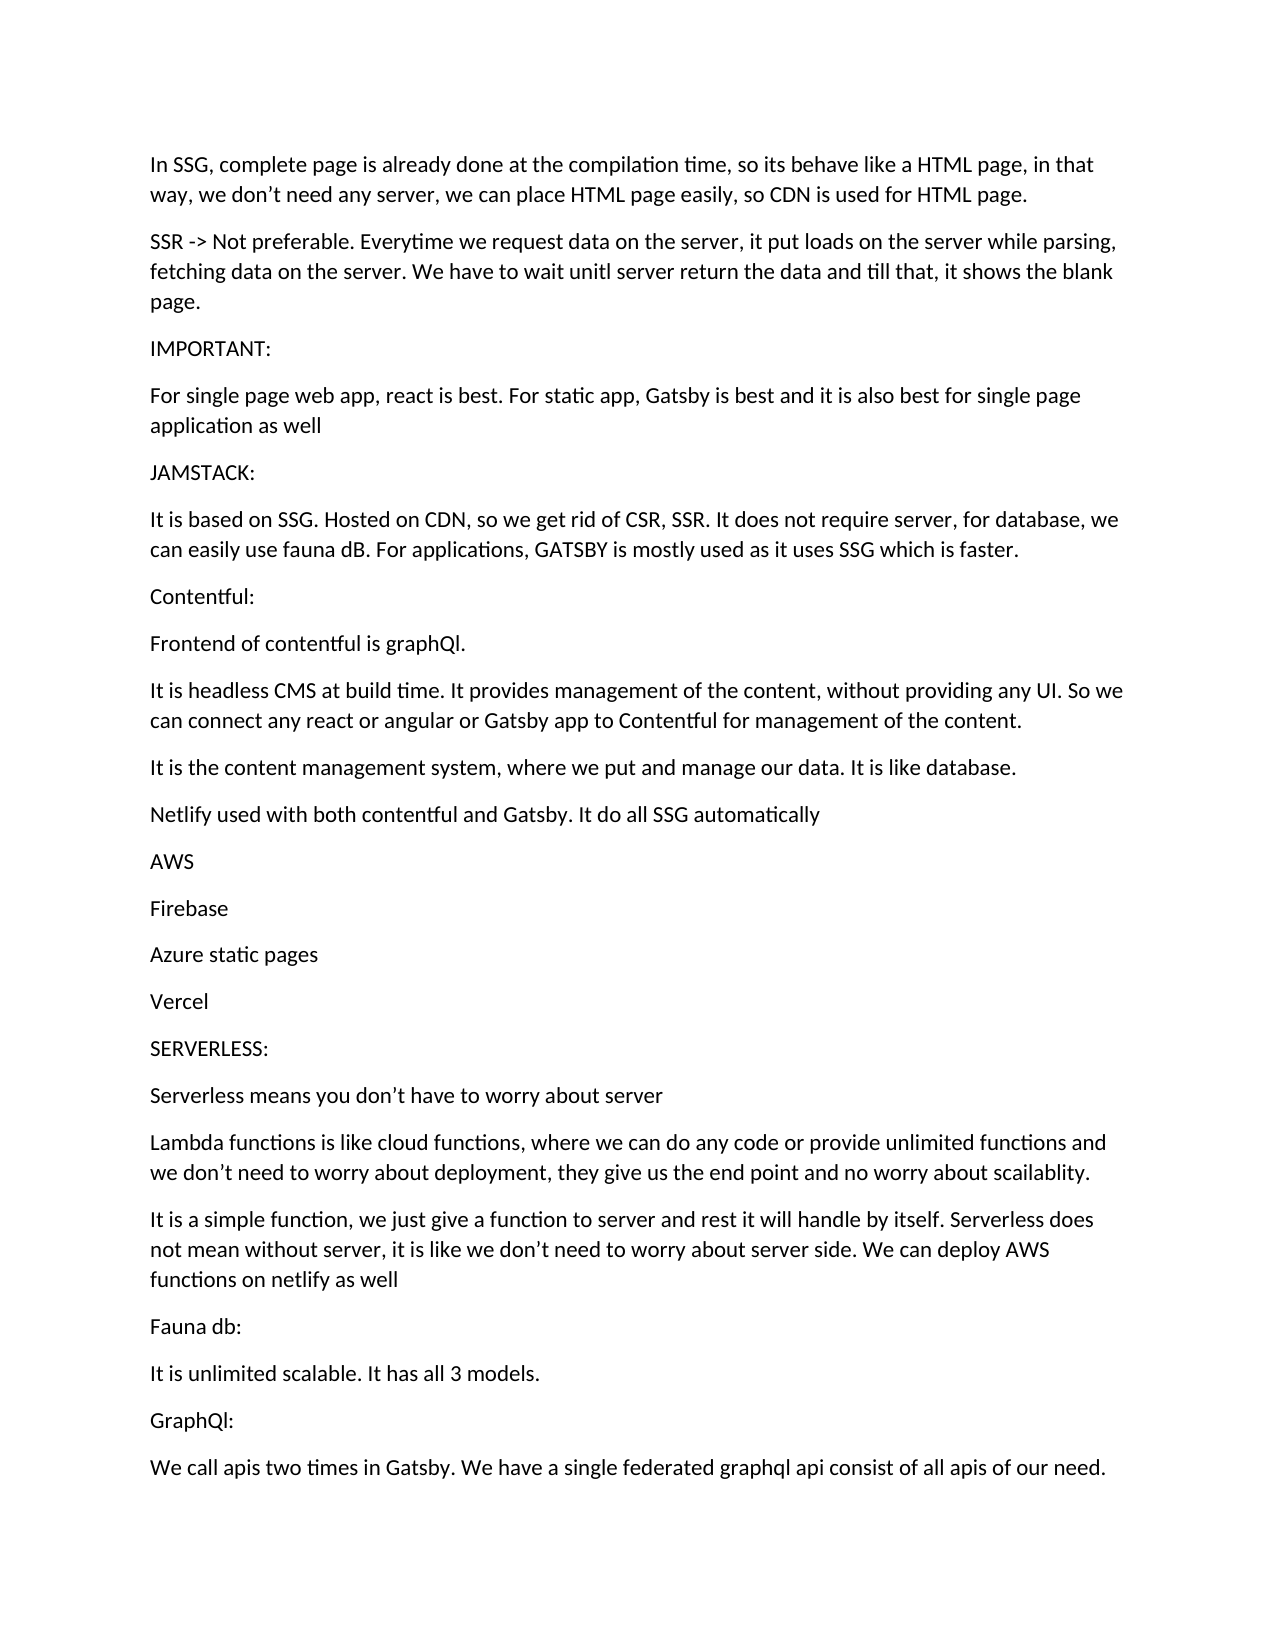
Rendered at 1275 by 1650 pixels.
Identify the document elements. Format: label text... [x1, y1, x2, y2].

text JAMSTACK: [150, 458, 1125, 486]
text SSR -> Not preferable. Everytime we request data on the server, it put loads on the server while parsing, fetching data on the server. We have to wait unitl server return the data and till that, it shows the blank page. [150, 227, 1125, 316]
text We call apis two times in Gatsby. We have a single federated graphql api consist of all apis of our need. [150, 1453, 1125, 1481]
text SERVERLESS: [150, 1034, 1125, 1062]
text It is the content management system, where we put and manage our data. It is like database. [150, 753, 1125, 781]
text Serverless means you don’t have to worry about server [150, 1081, 1125, 1109]
text It is unlimited scalable. It has all 3 models. [150, 1359, 1125, 1387]
text It is headless CMS at build time. It provides management of the content, without providing any UI. So we can connect any react or angular or Gatsby app to Contentful for management of the content. [150, 676, 1125, 734]
text Frontend of contentful is graphQl. [150, 629, 1125, 657]
text Fauna db: [150, 1312, 1125, 1341]
text For single page web app, react is best. For static app, Gatsby is best and it is also best for single page application as well [150, 381, 1125, 439]
text AWS [150, 847, 1125, 875]
text In SSG, complete page is already done at the compilation time, so its behave like a HTML page, in that way, we don’t need any server, we can place HTML page easily, so CDN is used for HTML page. [150, 150, 1125, 208]
text Contentful: [150, 582, 1125, 610]
text Azure static pages [150, 941, 1125, 969]
text Lambda functions is like cloud functions, where we can do any code or provide unlimited functions and we don’t need to worry about deployment, they give us the end point and no worry about scailablity. [150, 1128, 1125, 1186]
text IMPORTANT: [150, 334, 1125, 362]
text Netlify used with both contentful and Gatsby. It do all SSG automatically [150, 800, 1125, 828]
text It is a simple function, we just give a function to server and rest it will handle by itself. Serverless does not mean without server, it is like we don’t need to worry about server side. We can deploy AWS functions on netlify as well [150, 1205, 1125, 1294]
text Firebase [150, 894, 1125, 922]
text It is based on SSG. Hosted on CDN, so we get rid of CSR, SSR. It does not require server, for database, we can easily use fauna dB. For applications, GATSBY is mostly used as it uses SSG which is faster. [150, 505, 1125, 563]
text GraphQl: [150, 1406, 1125, 1434]
text Vercel [150, 987, 1125, 1016]
